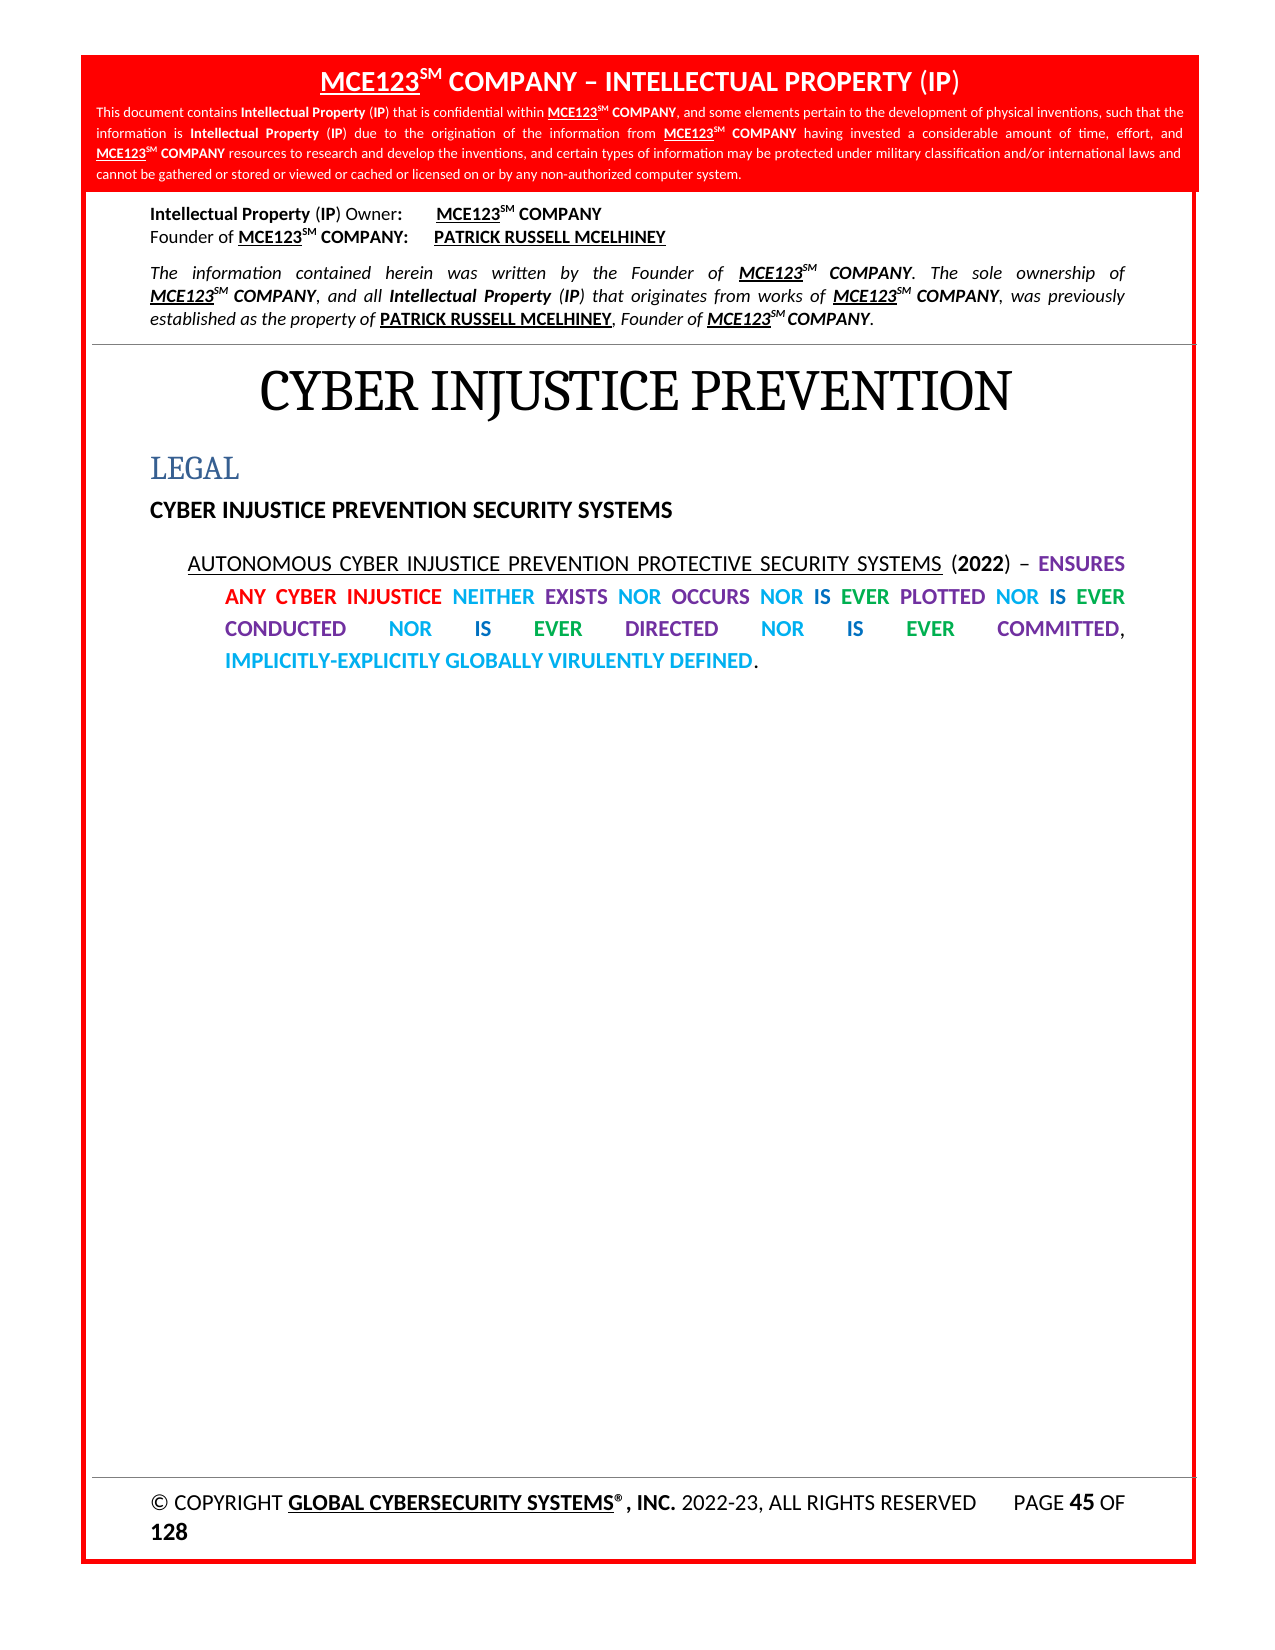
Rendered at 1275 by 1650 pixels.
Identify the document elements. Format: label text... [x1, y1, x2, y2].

text AUTONOMOUS CYBER INJUSTICE PREVENTION PROTECTIVE SECURITY SYSTEMS (2022) – ENSURES ANY CYBER INJUSTICE NEITHER EXISTS NOR OCCURS NOR IS EVER PLOTTED NOR IS EVER CONDUCTED NOR IS EVER DIRECTED NOR IS EVER COMMITTED, IMPLICITLY-EXPLICITLY GLOBALLY VIRULENTLY DEFINED. [187, 549, 1125, 674]
title CYBER INJUSTICE PREVENTION [150, 358, 1125, 425]
text CYBER INJUSTICE PREVENTION SECURITY SYSTEMS [150, 494, 1125, 524]
subtitle LEGAL [150, 450, 1125, 488]
